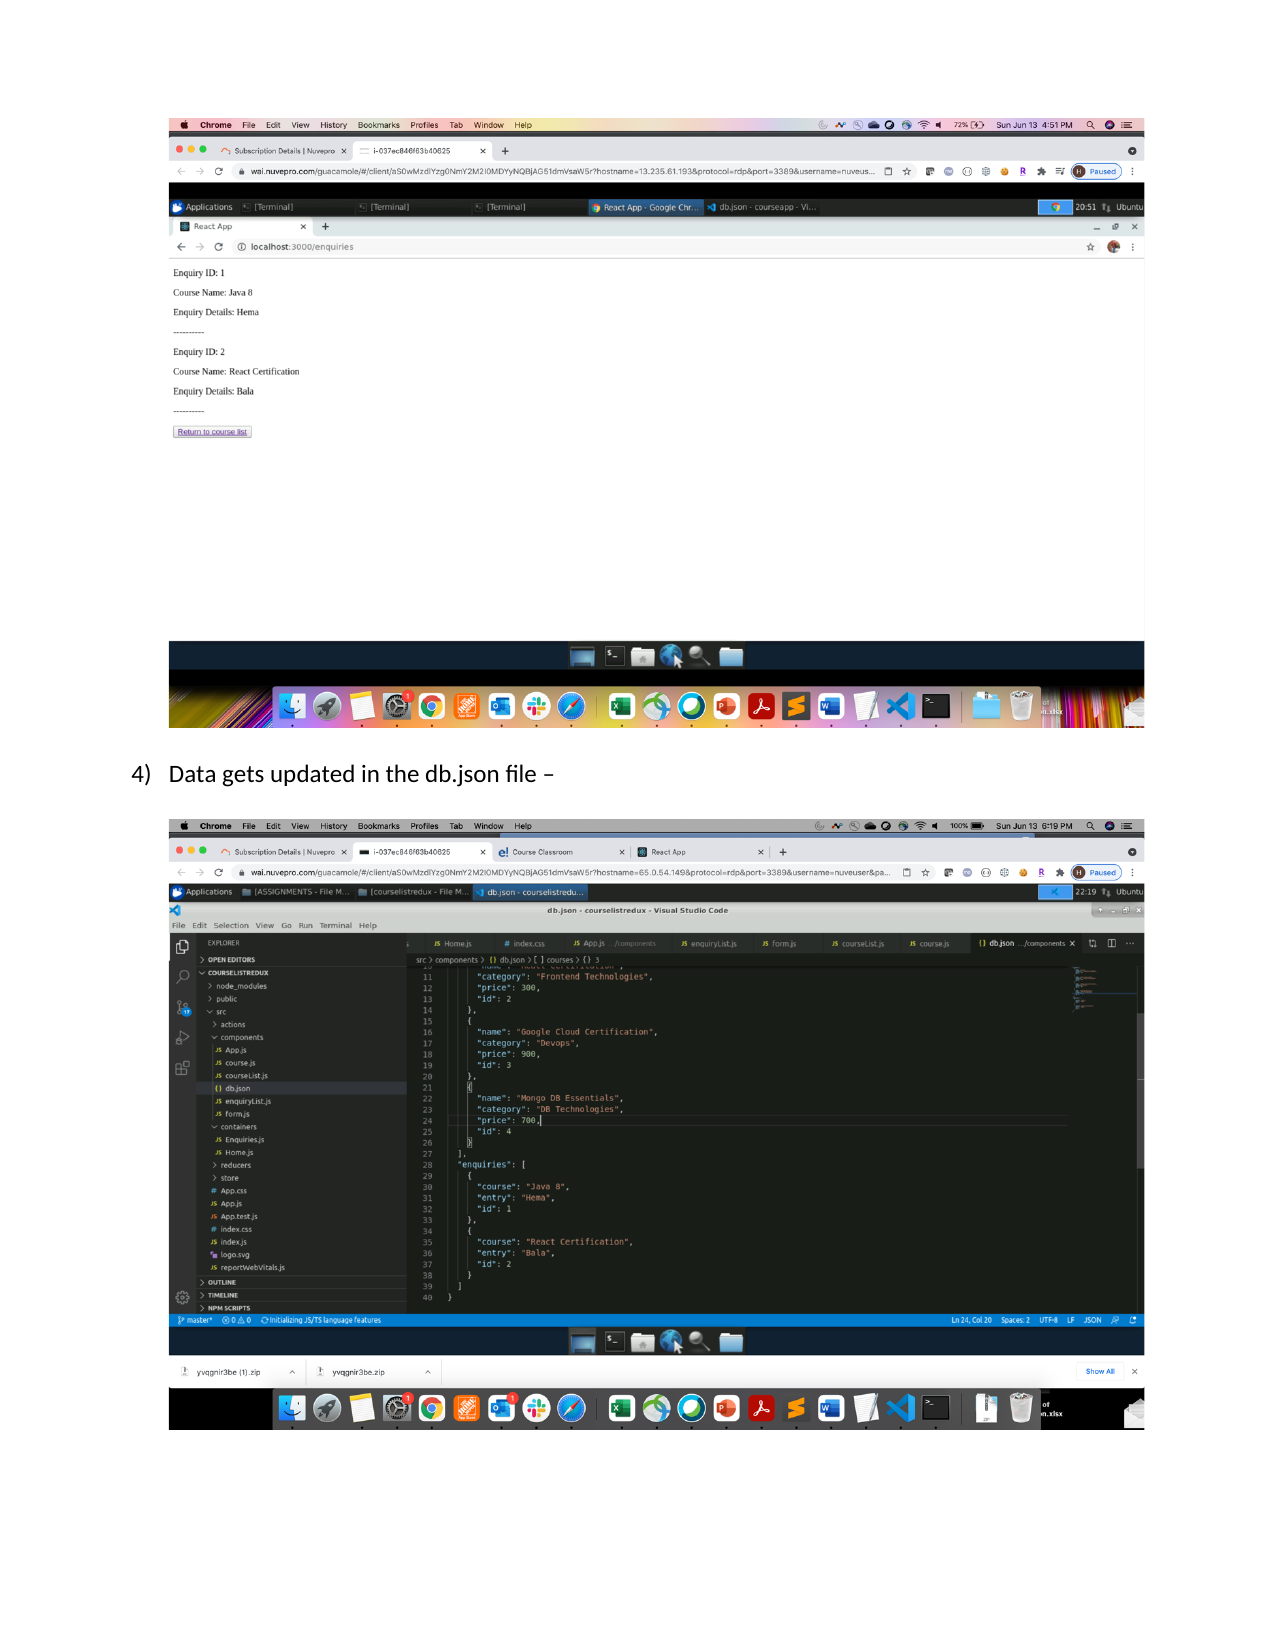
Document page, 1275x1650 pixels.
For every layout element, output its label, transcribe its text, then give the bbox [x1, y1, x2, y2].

picture [168, 819, 1145, 1430]
list Data gets updated in the db.json file – [131, 758, 1191, 789]
picture [168, 118, 1145, 728]
